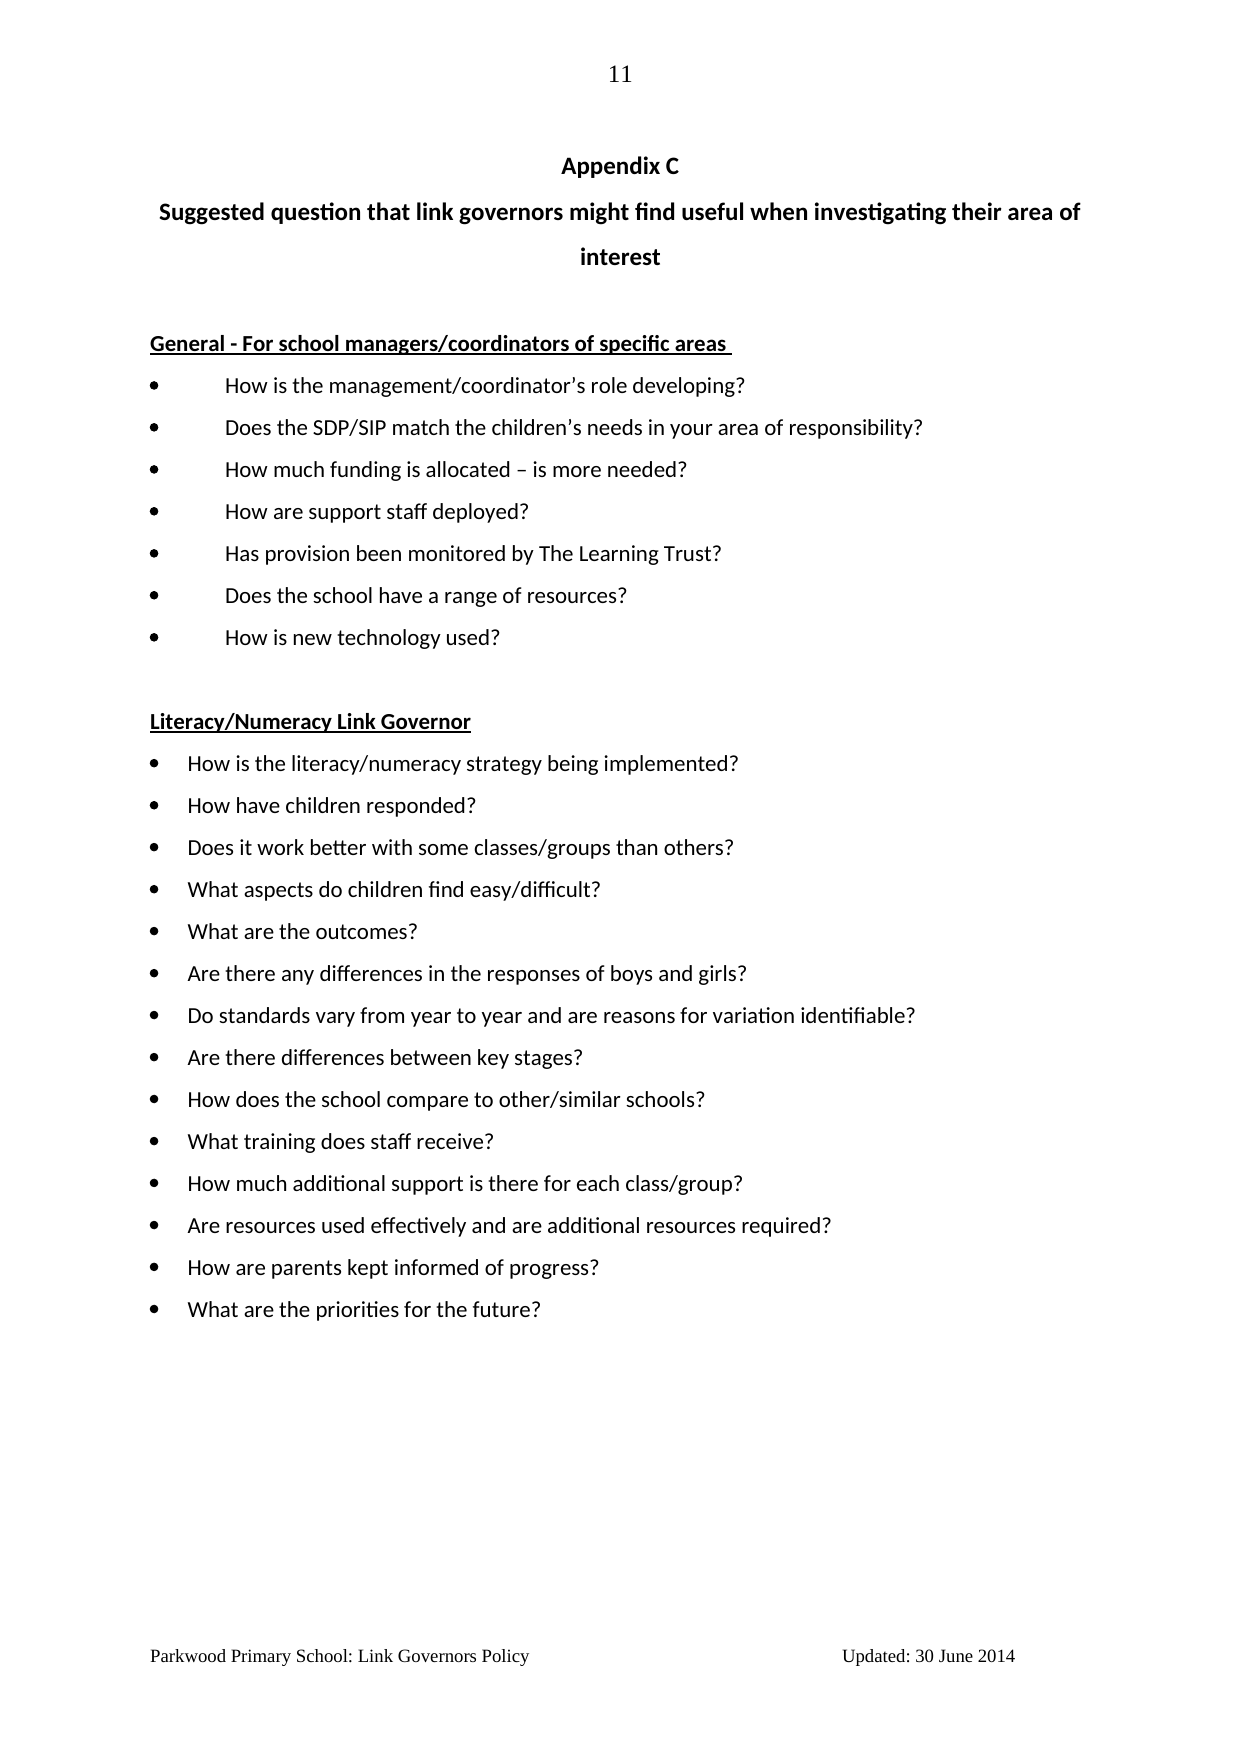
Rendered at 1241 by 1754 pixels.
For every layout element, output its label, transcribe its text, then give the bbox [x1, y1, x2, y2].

list How have children responded? [150, 791, 1090, 819]
list Does it work better with some classes/groups than others? [150, 833, 1090, 861]
list How are support staff deployed? [150, 497, 1090, 525]
list How are parents kept informed of progress? [150, 1253, 1090, 1281]
list How does the school compare to other/similar schools? [150, 1085, 1090, 1113]
list How much additional support is there for each class/group? [150, 1169, 1090, 1197]
list Are there any differences in the responses of boys and girls? [150, 959, 1090, 987]
list What are the outcomes? [150, 917, 1090, 945]
list Has provision been monitored by The Learning Trust? [150, 539, 1090, 567]
list Are there differences between key stages? [150, 1043, 1090, 1071]
list What aspects do children find easy/difficult? [150, 875, 1090, 903]
list Does the school have a range of resources? [150, 581, 1090, 609]
list How is new technology used? [150, 623, 1090, 651]
list What training does staff receive? [150, 1127, 1090, 1155]
list Does the SDP/SIP match the children’s needs in your area of responsibility? [150, 413, 1090, 441]
text Literacy/Numeracy Link Governor [150, 707, 1090, 735]
list Are resources used effectively and are additional resources required? [150, 1211, 1090, 1239]
list What are the priorities for the future? [150, 1295, 1090, 1323]
text Suggested question that link governors might find useful when investigating their area of interest [150, 196, 1090, 272]
list How is the management/coordinator’s role developing? [150, 371, 1090, 399]
list How is the literacy/numeracy strategy being implemented? [150, 749, 1090, 777]
list How much funding is allocated – is more needed? [150, 455, 1090, 483]
text General - For school managers/coordinators of specific areas [150, 329, 1090, 357]
list Do standards vary from year to year and are reasons for variation identifiable? [150, 1001, 1090, 1029]
text Appendix C [150, 150, 1090, 181]
